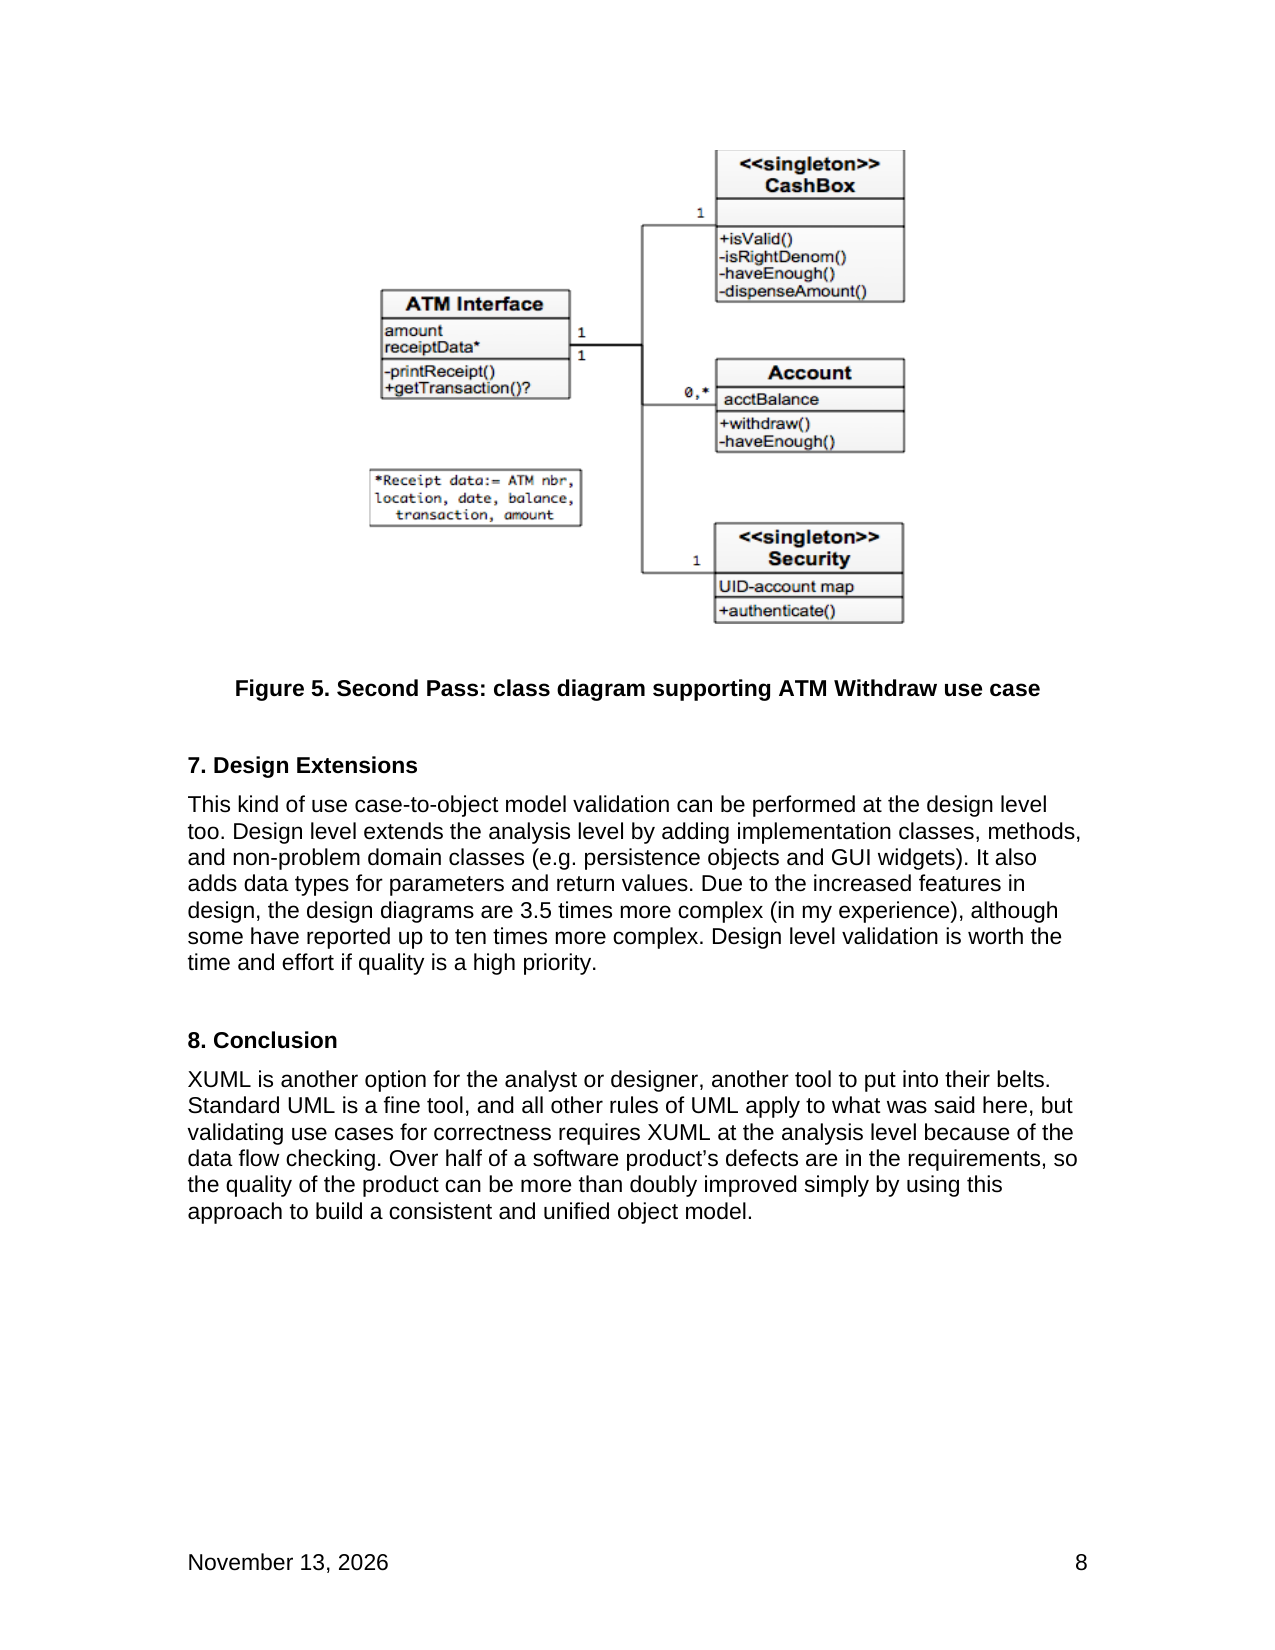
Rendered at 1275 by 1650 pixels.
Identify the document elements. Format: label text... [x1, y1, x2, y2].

picture [369, 150, 906, 624]
text XUML is another option for the analyst or designer, another tool to put into their belts. Standard UML is a fine tool, and all other rules of UML apply to what was said here, but validating use cases for correctness requires XUML at the analysis level because of the data flow checking. Over half of a software product’s defects are in the requirements, so the quality of the product can be more than doubly improved simply by using this approach to build a consistent and unified object model. [187, 1066, 1087, 1224]
text This kind of use case-to-object model validation can be performed at the design level too. Design level extends the analysis level by adding implementation classes, methods, and non-problem domain classes (e.g. persistence objects and GUI widgets). It also adds data types for parameters and return values. Due to the increased features in design, the design diagrams are 3.5 times more complex (in my experience), although some have reported up to ten times more complex. Design level validation is worth the time and effort if quality is a high priority. [187, 791, 1087, 976]
text Figure 5. Second Pass: class diagram supporting ATM Withdraw use case [187, 675, 1087, 701]
text 7. Design Extensions [187, 752, 1087, 779]
text 8. Conclusion [187, 1027, 1087, 1053]
